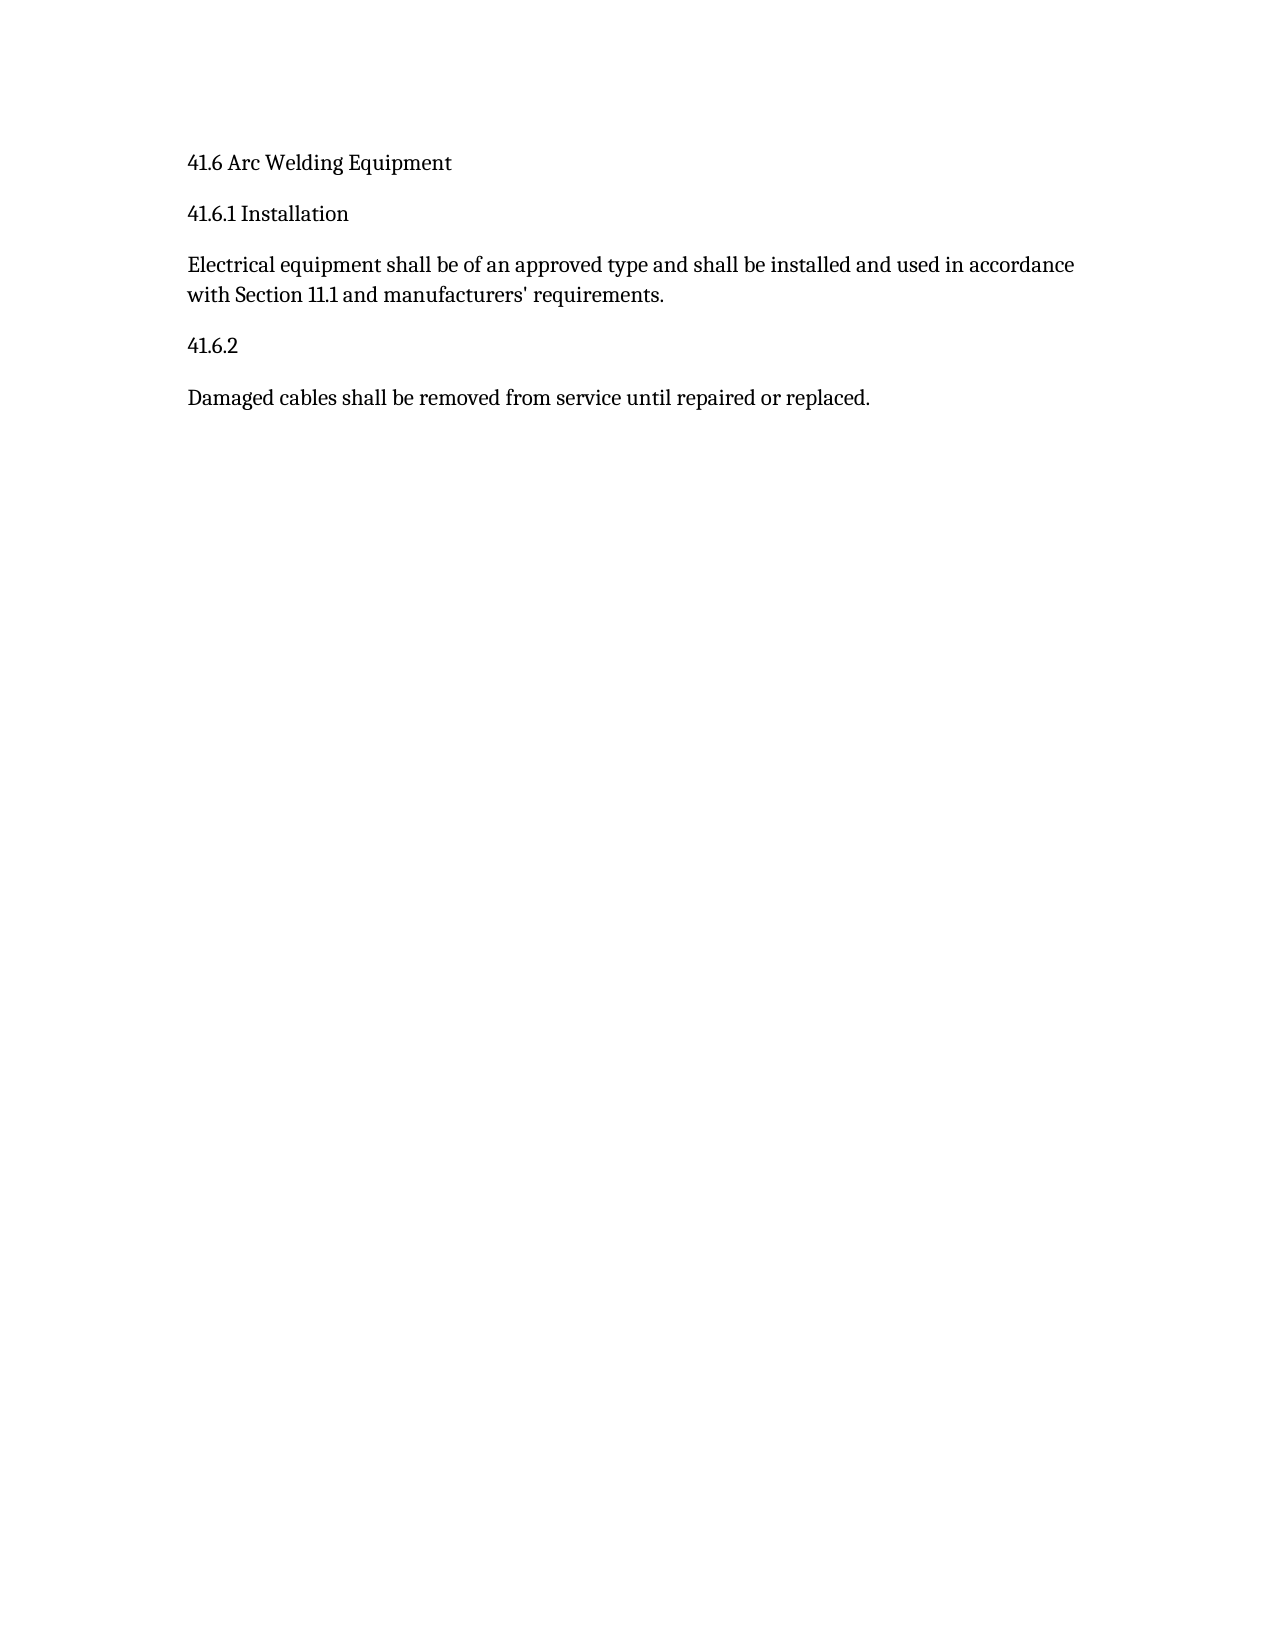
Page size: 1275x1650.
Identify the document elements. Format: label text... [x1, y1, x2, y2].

text Electrical equipment shall be of an approved type and shall be installed and used in accordance with Section 11.1 and manufacturers' requirements. [187, 252, 1087, 309]
text 41.6.2 [187, 333, 1087, 360]
text Damaged cables shall be removed from service until repaired or replaced. [187, 384, 1087, 411]
text 41.6 Arc Welding Equipment [187, 150, 1087, 176]
text 41.6.1 Installation [187, 201, 1087, 227]
